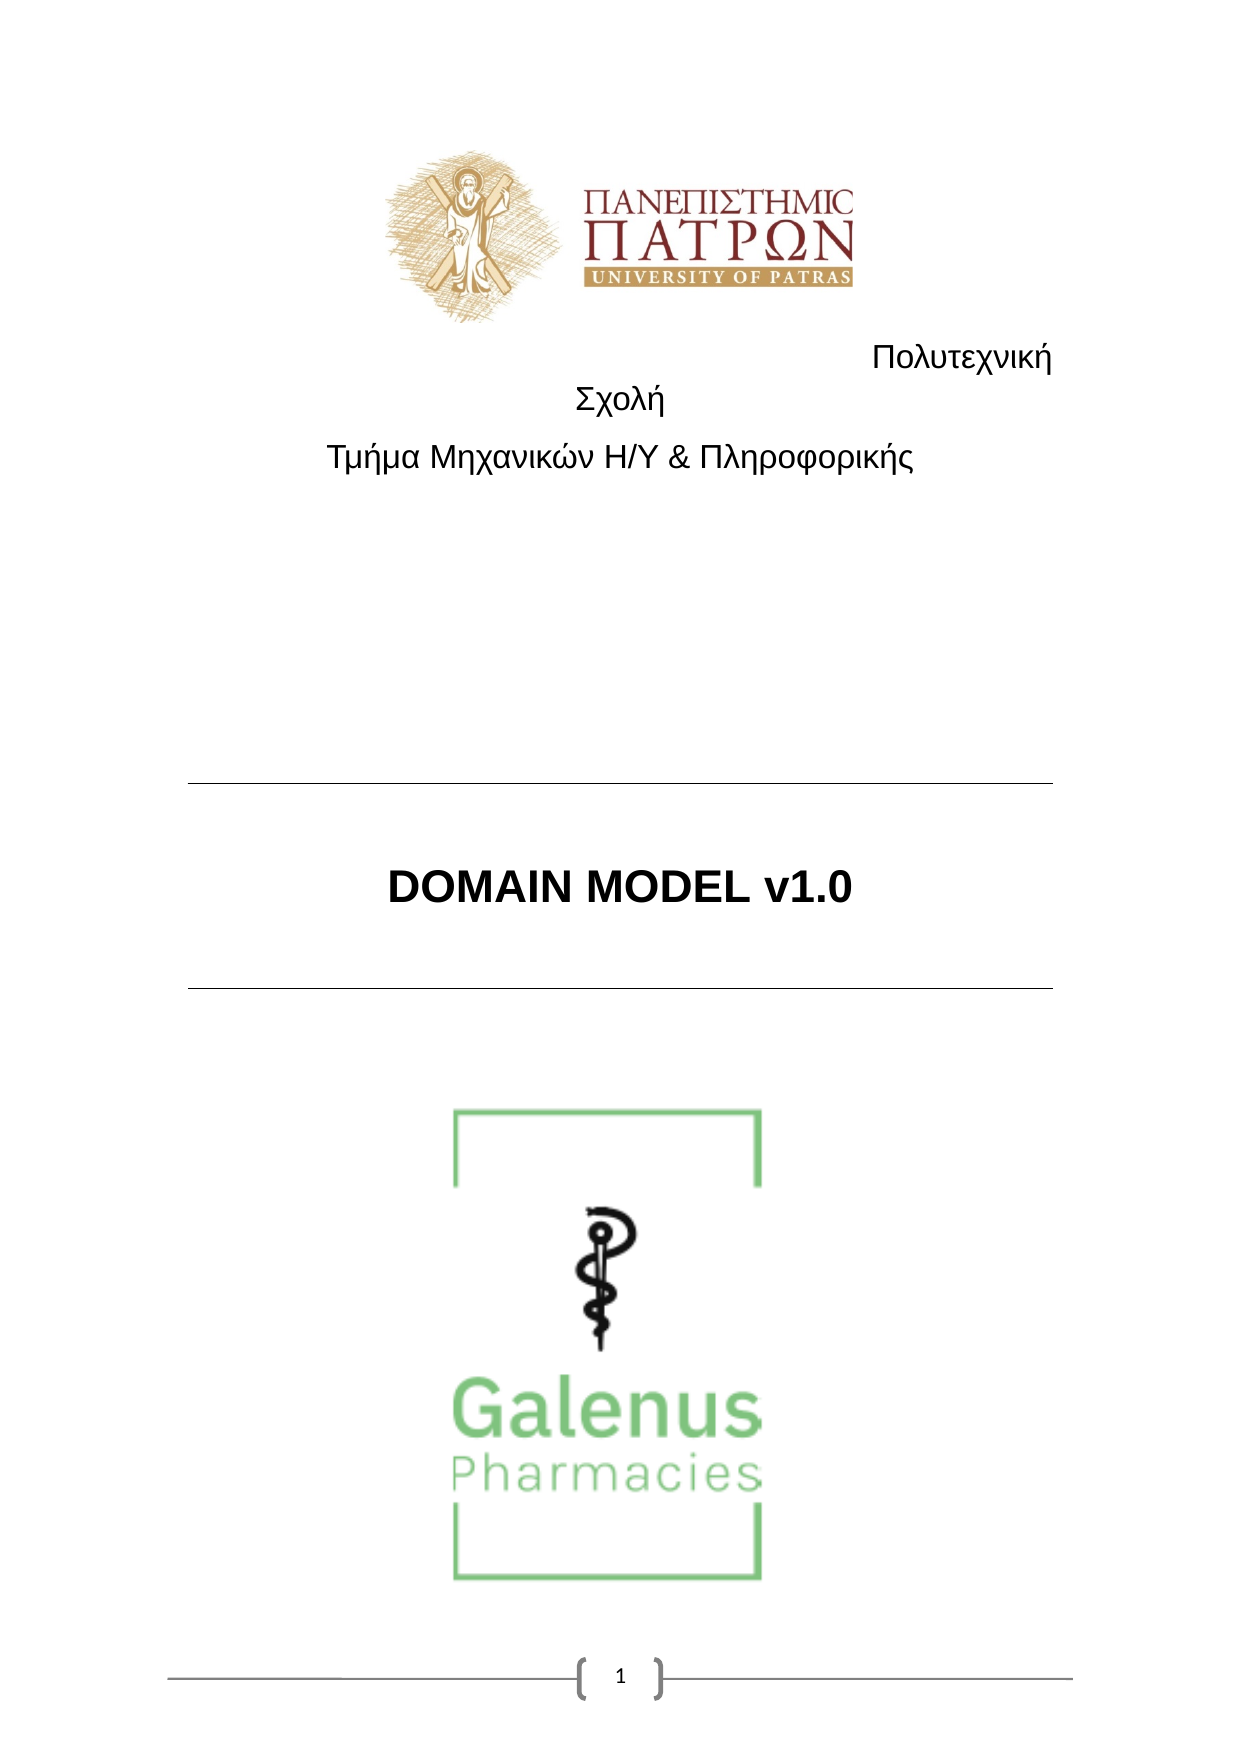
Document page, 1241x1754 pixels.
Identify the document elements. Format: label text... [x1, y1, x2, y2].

picture [383, 150, 853, 322]
picture [412, 1086, 819, 1611]
text Πολυτεχνική Σχολή [187, 337, 1053, 417]
text DOMAIN MODEL v1.0 [187, 859, 1053, 912]
text Τμήμα Μηχανικών Η/Υ & Πληροφορικής [187, 437, 1053, 476]
